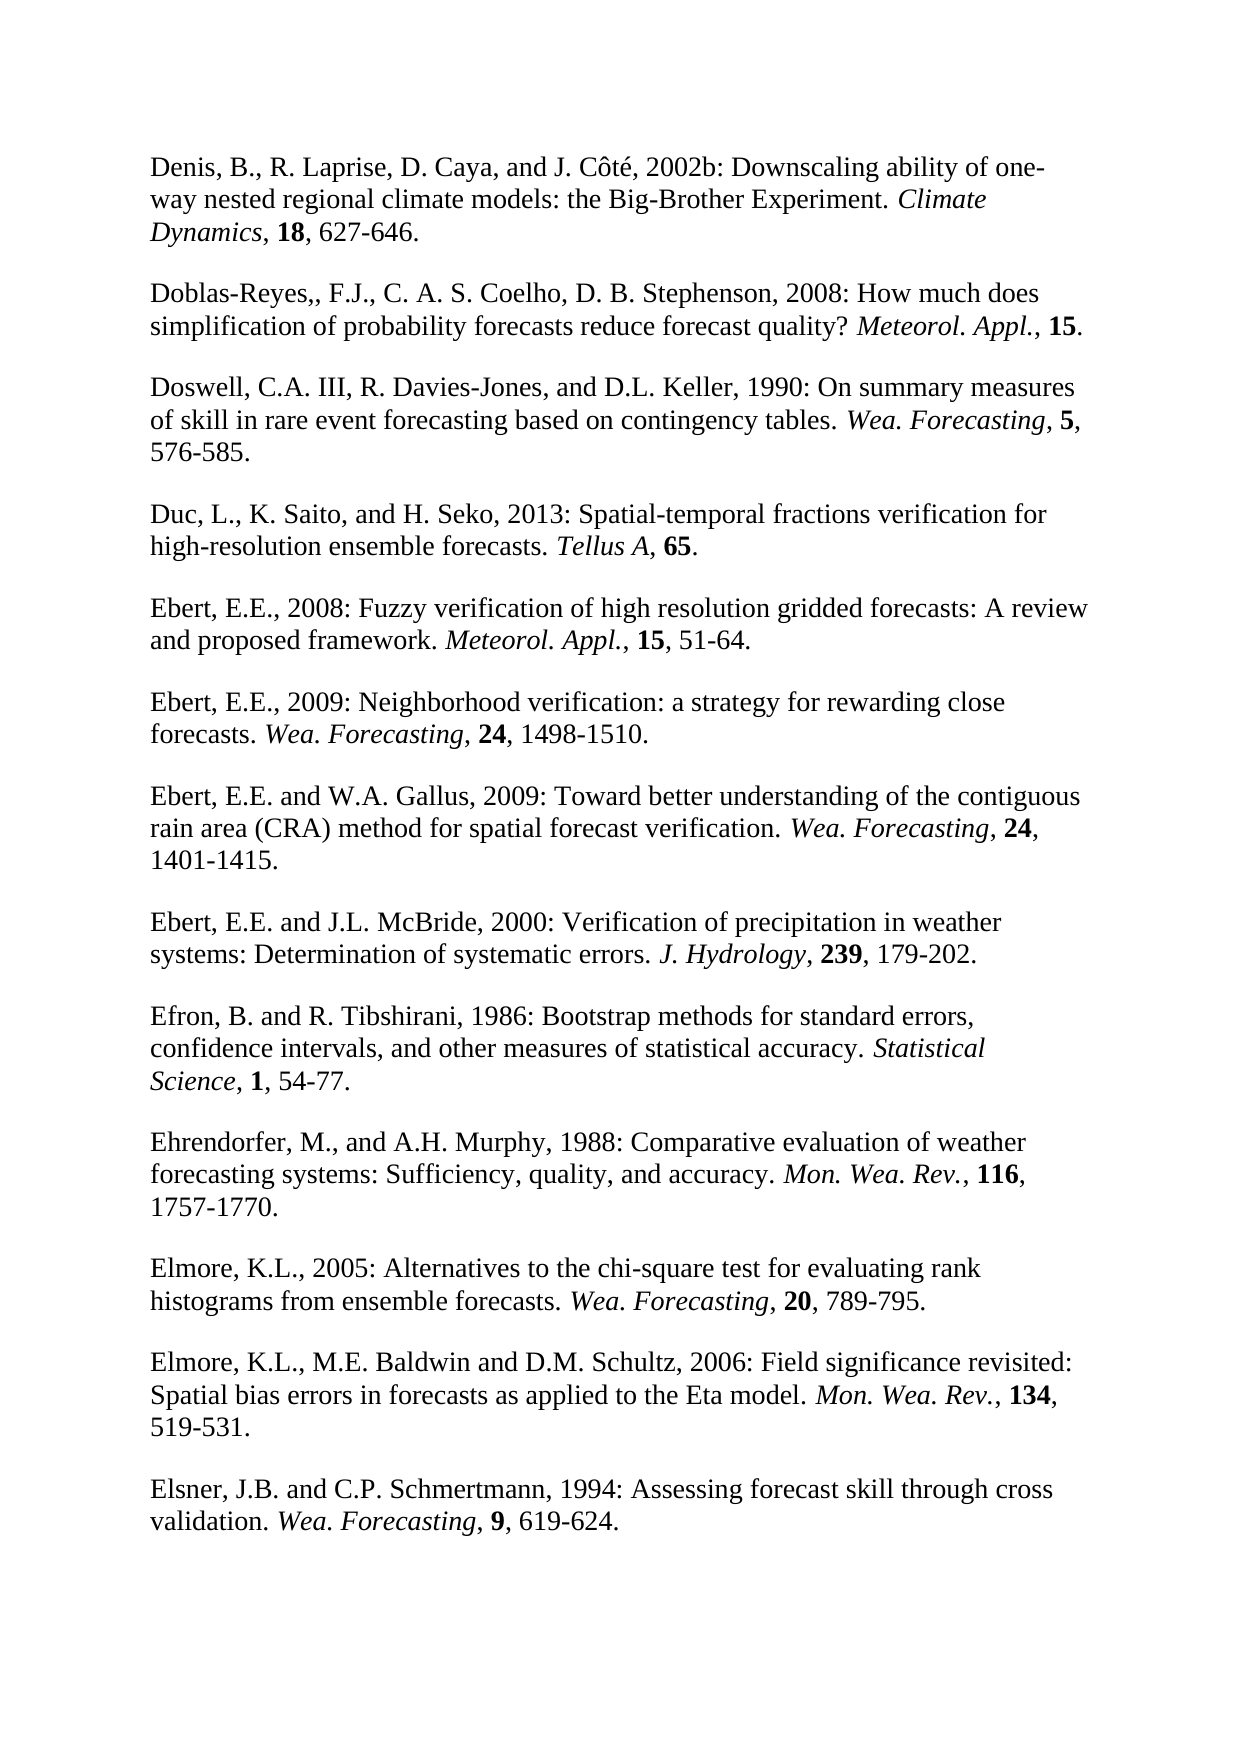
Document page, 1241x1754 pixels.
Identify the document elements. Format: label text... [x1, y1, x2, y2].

text Ehrendorfer, M., and A.H. Murphy, 1988: Comparative evaluation of weather forecasting systems: Sufficiency, quality, and accuracy. Mon. Wea. Rev., 116, 1757-1770. [150, 1125, 1090, 1222]
text Efron, B. and R. Tibshirani, 1986: Bootstrap methods for standard errors, confidence intervals, and other measures of statistical accuracy. Statistical Science, 1, 54-77. [150, 999, 1090, 1096]
text Ebert, E.E. and W.A. Gallus, 2009: Toward better understanding of the contiguous rain area (CRA) method for spatial forecast verification. Wea. Forecasting, 24, 1401-1415. [150, 778, 1090, 876]
text Doswell, C.A. III, R. Davies-Jones, and D.L. Keller, 1990: On summary measures of skill in rare event forecasting based on contingency tables. Wea. Forecasting, 5, 576-585. [150, 370, 1090, 467]
text Ebert, E.E. and J.L. McBride, 2000: Verification of precipitation in weather systems: Determination of systematic errors. J. Hydrology, 239, 179-202. [150, 905, 1090, 970]
text Duc, L., K. Saito, and H. Seko, 2013: Spatial-temporal fractions verification for high-resolution ensemble forecasts. Tellus A, 65. [150, 497, 1090, 561]
text Elsner, J.B. and C.P. Schmertmann, 1994: Assessing forecast skill through cross validation. Wea. Forecasting, 9, 619-624. [150, 1472, 1090, 1537]
text Elmore, K.L., 2005: Alternatives to the chi-square test for evaluating rank histograms from ensemble forecasts. Wea. Forecasting, 20, 789-795. [150, 1252, 1090, 1316]
text Denis, B., R. Laprise, D. Caya, and J. Côté, 2002b: Downscaling ability of one-way nested regional climate models: the Big-Brother Experiment. Climate Dynamics, 18, 627-646. [150, 150, 1090, 247]
text Elmore, K.L., M.E. Baldwin and D.M. Schultz, 2006: Field significance revisited: Spatial bias errors in forecasts as applied to the Eta model. Mon. Wea. Rev., 134, 519-531. [150, 1346, 1090, 1443]
text Ebert, E.E., 2009: Neighborhood verification: a strategy for rewarding close forecasts. Wea. Forecasting, 24, 1498-1510. [150, 684, 1090, 749]
text Doblas-Reyes,, F.J., C. A. S. Coelho, D. B. Stephenson, 2008: How much does simplification of probability forecasts reduce forecast quality? Meteorol. Appl., 15. [150, 276, 1090, 341]
text Ebert, E.E., 2008: Fuzzy verification of high resolution gridded forecasts: A review and proposed framework. Meteorol. Appl., 15, 51-64. [150, 591, 1090, 655]
